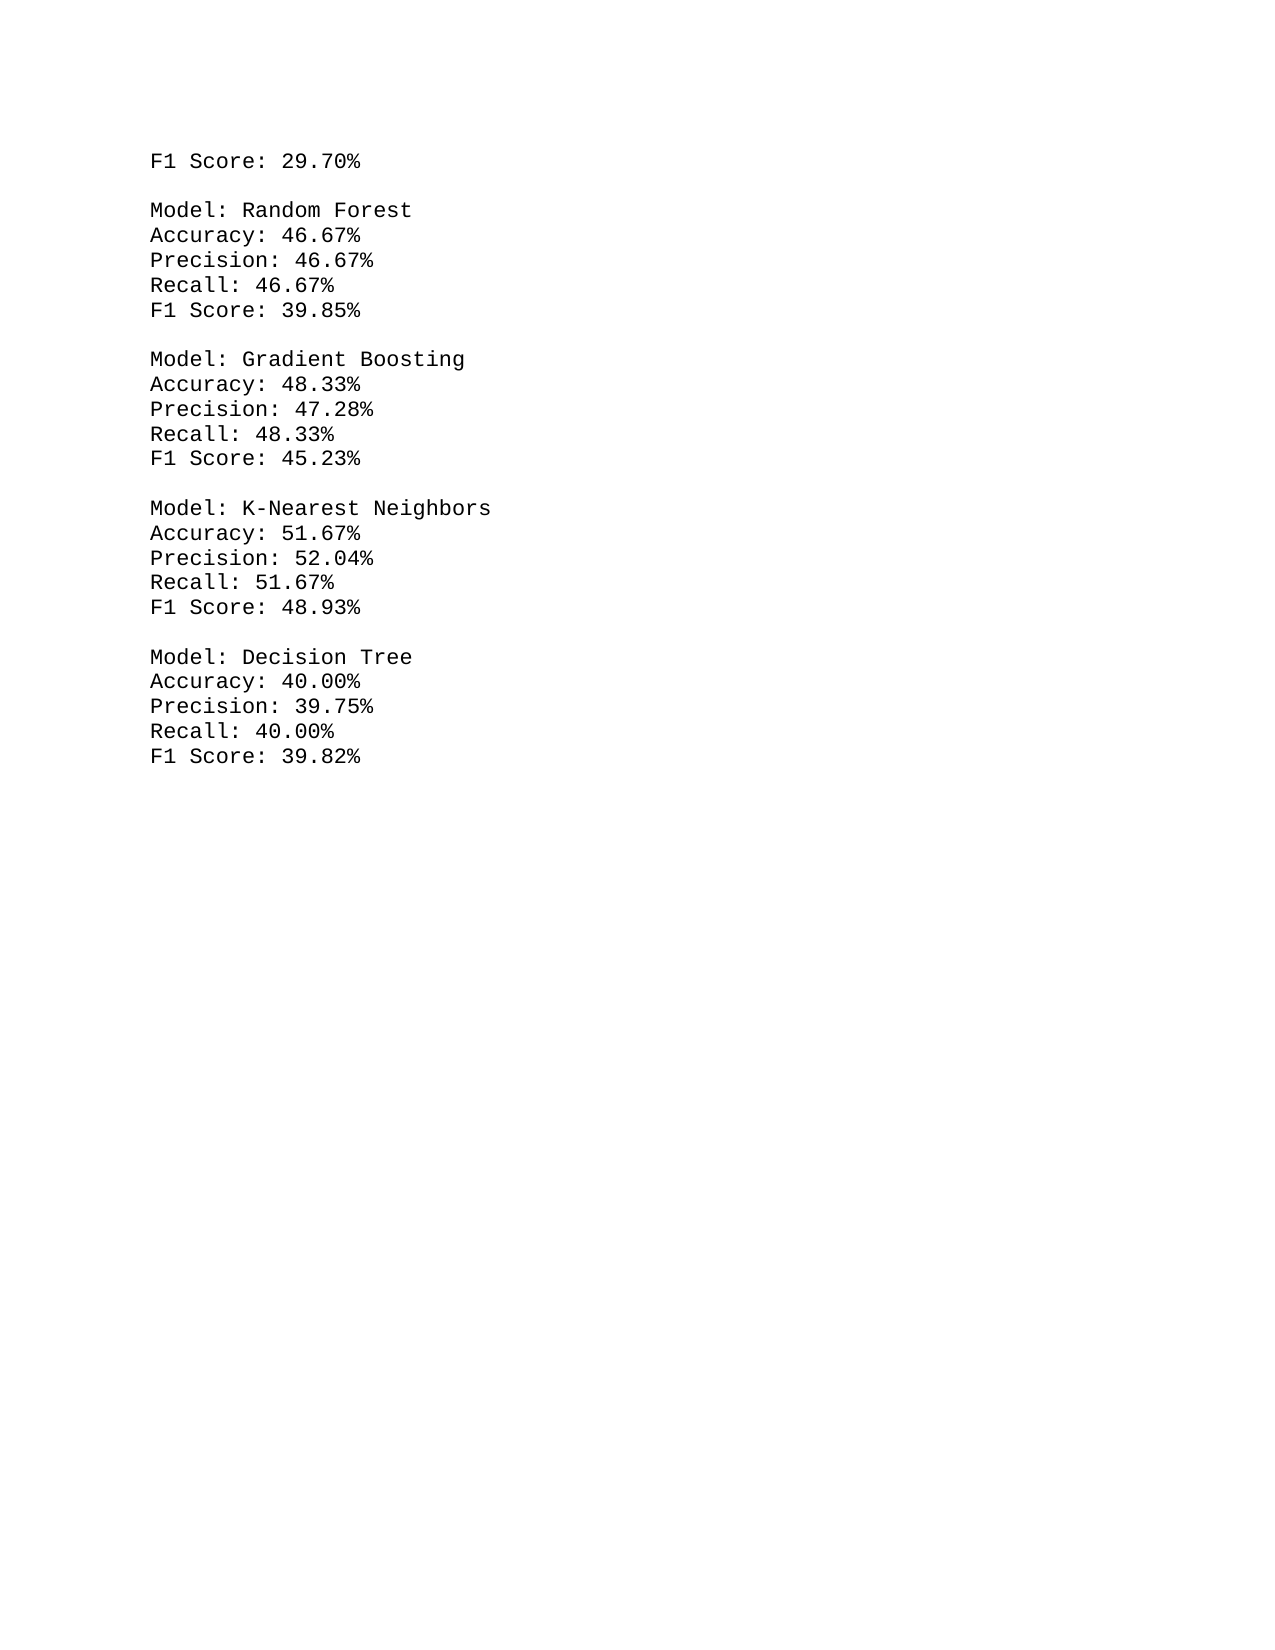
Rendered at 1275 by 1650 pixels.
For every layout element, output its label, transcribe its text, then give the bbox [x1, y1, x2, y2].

text Precision: 47.28% [150, 398, 1125, 423]
text F1 Score: 39.82% [150, 745, 1125, 770]
text Model: Decision Tree [150, 646, 1125, 671]
text F1 Score: 45.23% [150, 447, 1125, 472]
text F1 Score: 39.85% [150, 299, 1125, 323]
text Accuracy: 51.67% [150, 522, 1125, 547]
text Recall: 40.00% [150, 720, 1125, 745]
text Model: Gradient Boosting [150, 348, 1125, 373]
text F1 Score: 29.70% [150, 150, 1125, 175]
text F1 Score: 48.93% [150, 596, 1125, 621]
text Model: K-Nearest Neighbors [150, 497, 1125, 522]
text Precision: 46.67% [150, 249, 1125, 274]
text Accuracy: 40.00% [150, 671, 1125, 695]
text Precision: 39.75% [150, 695, 1125, 720]
text Model: Random Forest [150, 199, 1125, 224]
text Accuracy: 46.67% [150, 224, 1125, 249]
text Accuracy: 48.33% [150, 373, 1125, 398]
text Recall: 48.33% [150, 423, 1125, 447]
text Recall: 51.67% [150, 571, 1125, 596]
text Recall: 46.67% [150, 274, 1125, 299]
text Precision: 52.04% [150, 547, 1125, 571]
